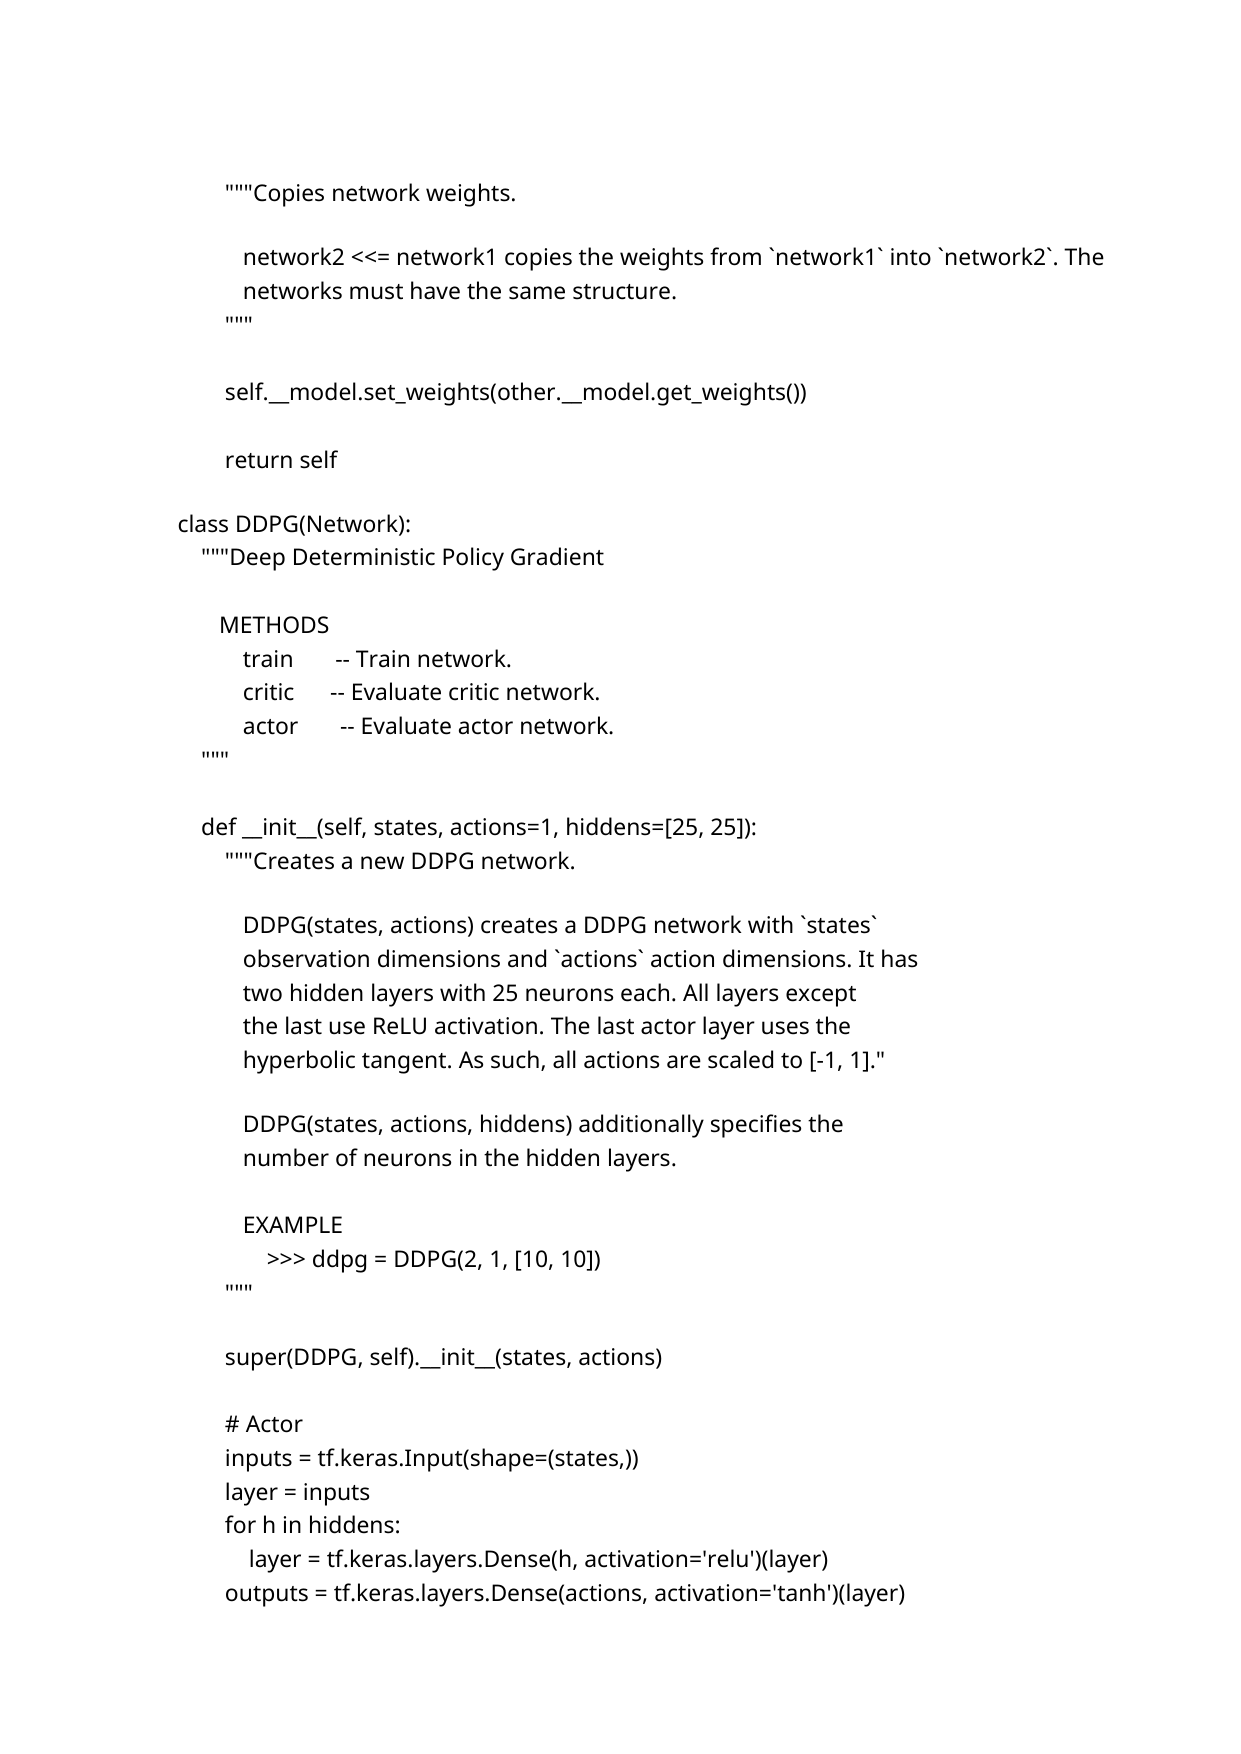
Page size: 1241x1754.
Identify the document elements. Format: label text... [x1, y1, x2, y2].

text """ [177, 309, 1122, 340]
text number of neurons in the hidden layers. [177, 1142, 1122, 1173]
text """ [177, 744, 1122, 775]
text EXAMPLE [177, 1209, 1122, 1241]
text DDPG(states, actions, hiddens) additionally specifies the [177, 1108, 1122, 1139]
text observation dimensions and `actions` action dimensions. It has [177, 943, 1122, 974]
text layer = inputs [177, 1476, 1122, 1507]
text """Deep Deterministic Policy Gradient [177, 541, 1122, 573]
text layer = tf.keras.layers.Dense(h, activation='relu')(layer) [177, 1543, 1122, 1574]
text network2 <<= network1 copies the weights from `network1` into `network2`. The [177, 241, 1122, 272]
text super(DDPG, self).__init__(states, actions) [177, 1341, 1122, 1372]
text train -- Train network. [177, 643, 1122, 674]
text def __init__(self, states, actions=1, hiddens=[25, 25]): [177, 811, 1122, 843]
text METHODS [177, 609, 1122, 640]
text >>> ddpg = DDPG(2, 1, [10, 10]) [177, 1243, 1122, 1274]
text actor -- Evaluate actor network. [177, 710, 1122, 741]
text """ [177, 1277, 1122, 1308]
text inputs = tf.keras.Input(shape=(states,)) [177, 1442, 1122, 1473]
text hyperbolic tangent. As such, all actions are scaled to [-1, 1]." [177, 1044, 1122, 1075]
text """Creates a new DDPG network. [177, 845, 1122, 876]
text self.__model.set_weights(other.__model.get_weights()) [177, 376, 1122, 407]
text the last use ReLU activation. The last actor layer uses the [177, 1010, 1122, 1042]
text DDPG(states, actions) creates a DDPG network with `states` [177, 909, 1122, 940]
text critic -- Evaluate critic network. [177, 676, 1122, 708]
text return self [177, 444, 1122, 475]
text class DDPG(Network): [177, 508, 1122, 539]
text two hidden layers with 25 neurons each. All layers except [177, 977, 1122, 1008]
text """Copies network weights. [177, 177, 1122, 208]
text networks must have the same structure. [177, 275, 1122, 306]
text outputs = tf.keras.layers.Dense(actions, activation='tanh')(layer) [177, 1577, 1122, 1608]
text # Actor [177, 1408, 1122, 1439]
text for h in hiddens: [177, 1509, 1122, 1541]
